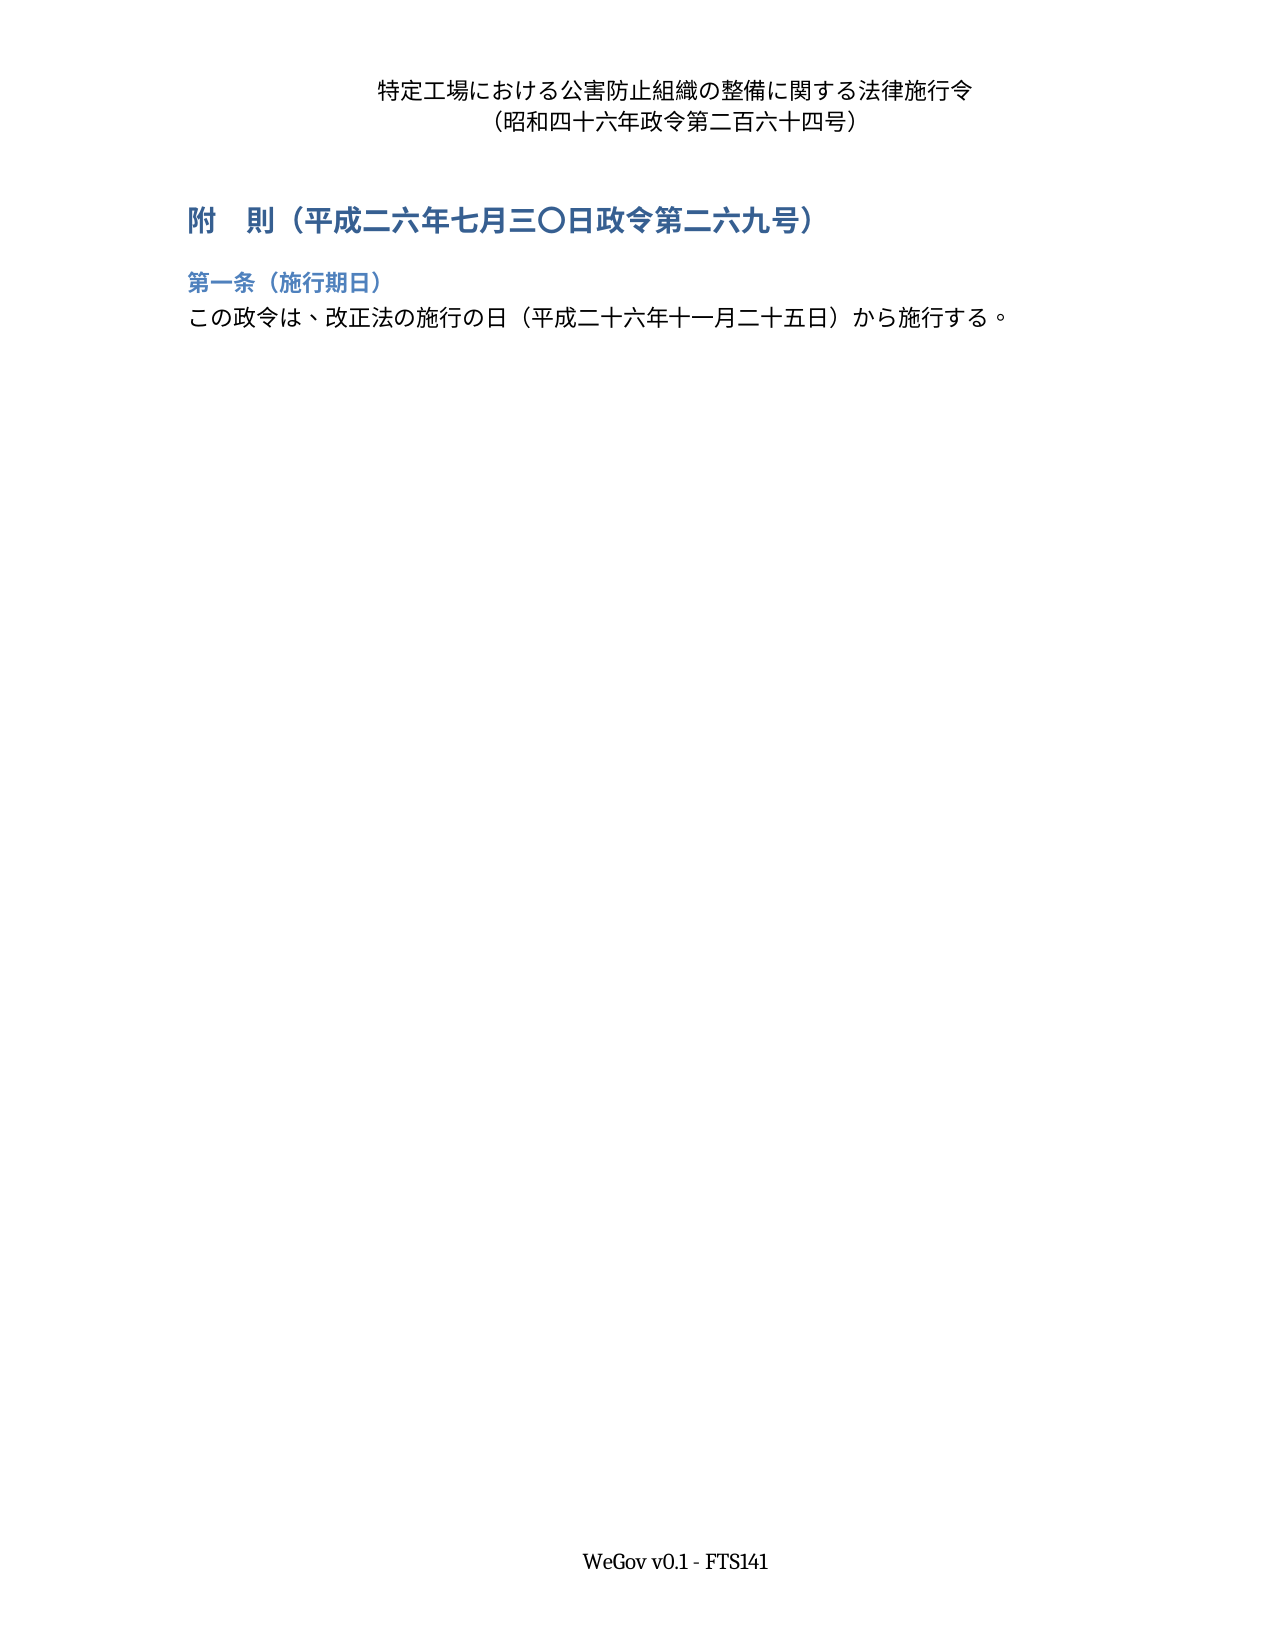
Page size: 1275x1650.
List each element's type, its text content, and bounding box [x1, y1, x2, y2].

subtitle 第一条（施行期日） [187, 266, 1087, 298]
subtitle 附 則（平成二六年七月三〇日政令第二六九号） [187, 200, 1087, 240]
text この政令は、改正法の施行の日（平成二十六年十一月二十五日）から施行する。 [187, 302, 1087, 334]
